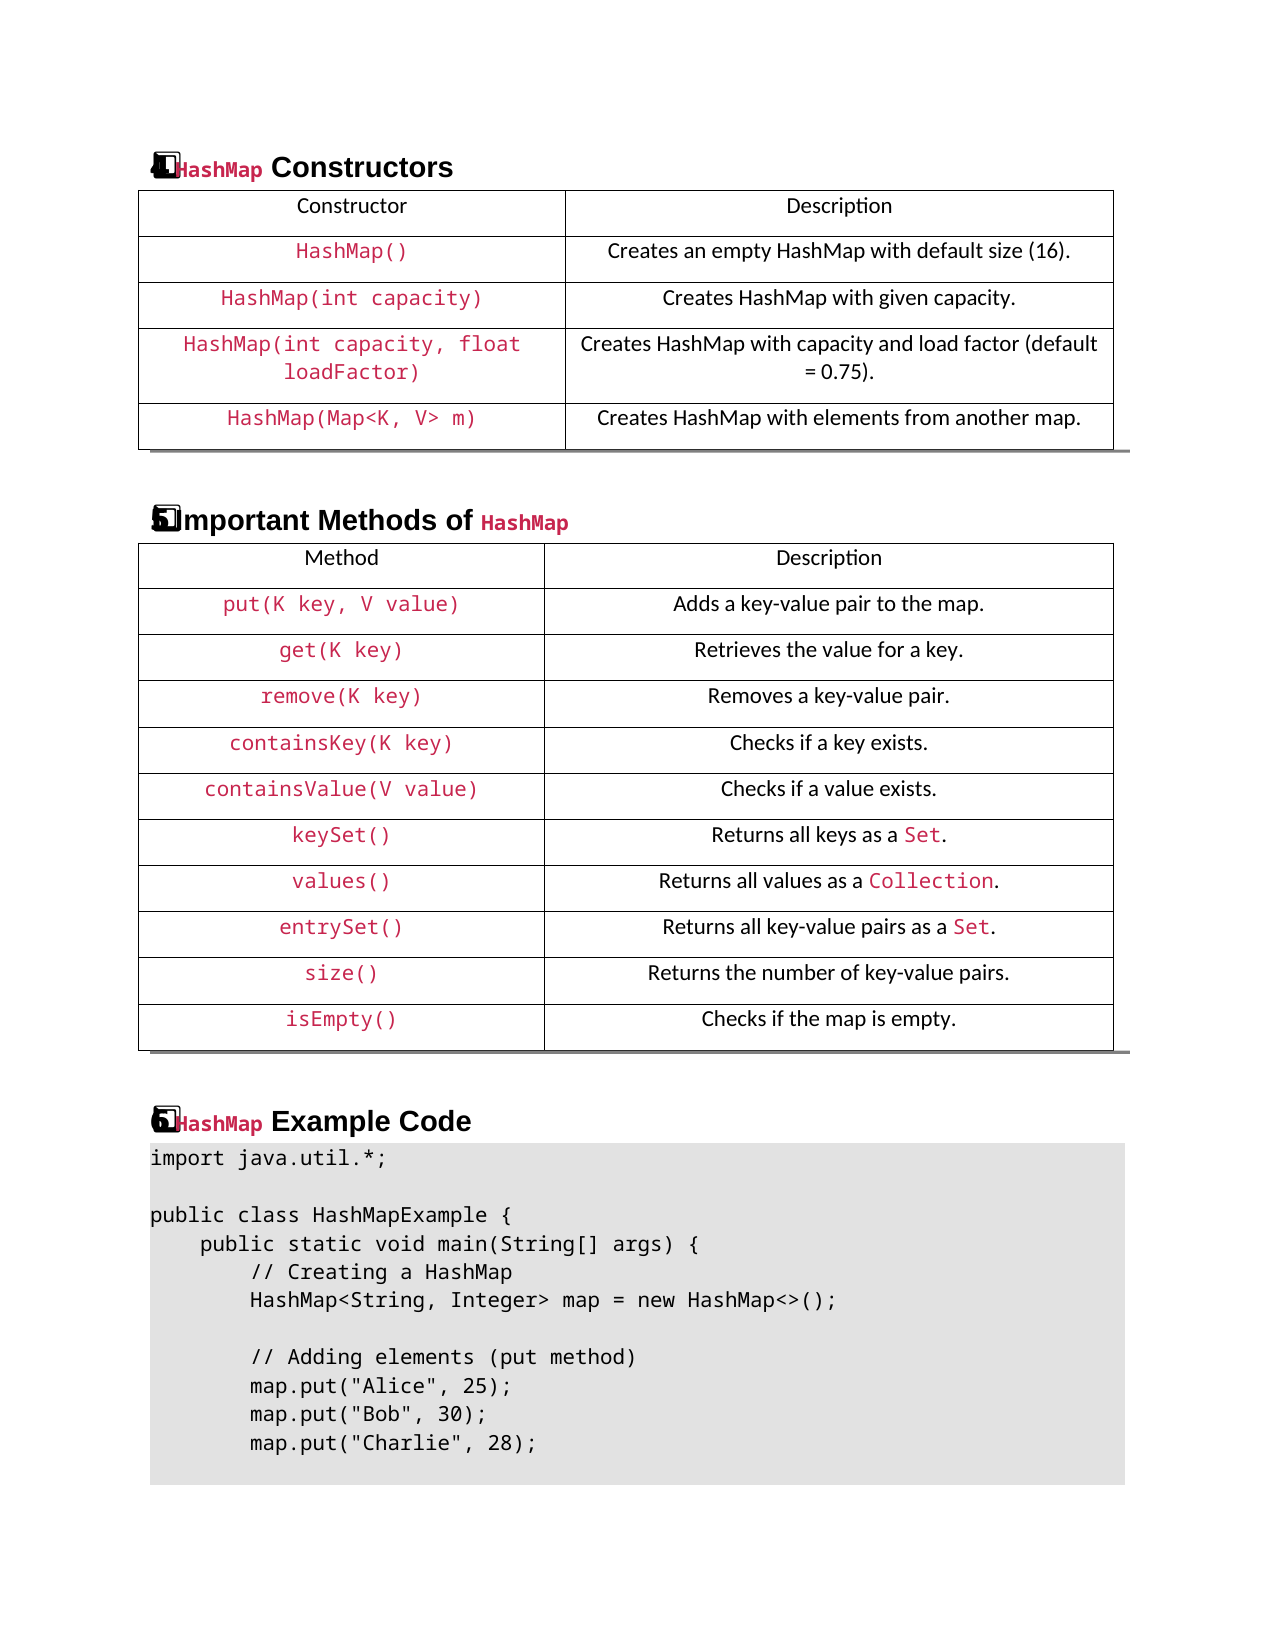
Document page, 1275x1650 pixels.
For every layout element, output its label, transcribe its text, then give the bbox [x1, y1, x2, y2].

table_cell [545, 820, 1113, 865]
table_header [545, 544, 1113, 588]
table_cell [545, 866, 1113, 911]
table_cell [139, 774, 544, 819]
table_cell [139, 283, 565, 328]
subtitle 4️⃣ HashMap Constructors [150, 150, 1125, 183]
subtitle 6️⃣ HashMap Example Code [150, 1104, 1125, 1137]
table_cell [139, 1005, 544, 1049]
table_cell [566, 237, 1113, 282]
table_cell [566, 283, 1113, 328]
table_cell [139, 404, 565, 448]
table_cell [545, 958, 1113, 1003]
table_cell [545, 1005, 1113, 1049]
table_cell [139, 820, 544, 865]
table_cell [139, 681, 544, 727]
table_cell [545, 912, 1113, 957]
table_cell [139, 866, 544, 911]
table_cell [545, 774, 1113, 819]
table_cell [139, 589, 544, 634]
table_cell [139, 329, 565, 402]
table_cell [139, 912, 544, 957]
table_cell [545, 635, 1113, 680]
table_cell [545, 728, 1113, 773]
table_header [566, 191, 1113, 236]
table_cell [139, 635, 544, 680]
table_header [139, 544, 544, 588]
subtitle 5️⃣ Important Methods of HashMap [150, 503, 1125, 536]
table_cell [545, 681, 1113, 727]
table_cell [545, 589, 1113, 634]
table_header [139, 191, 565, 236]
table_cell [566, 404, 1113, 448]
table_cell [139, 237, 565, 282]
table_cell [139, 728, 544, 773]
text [150, 1143, 1125, 1485]
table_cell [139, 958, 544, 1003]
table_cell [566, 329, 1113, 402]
